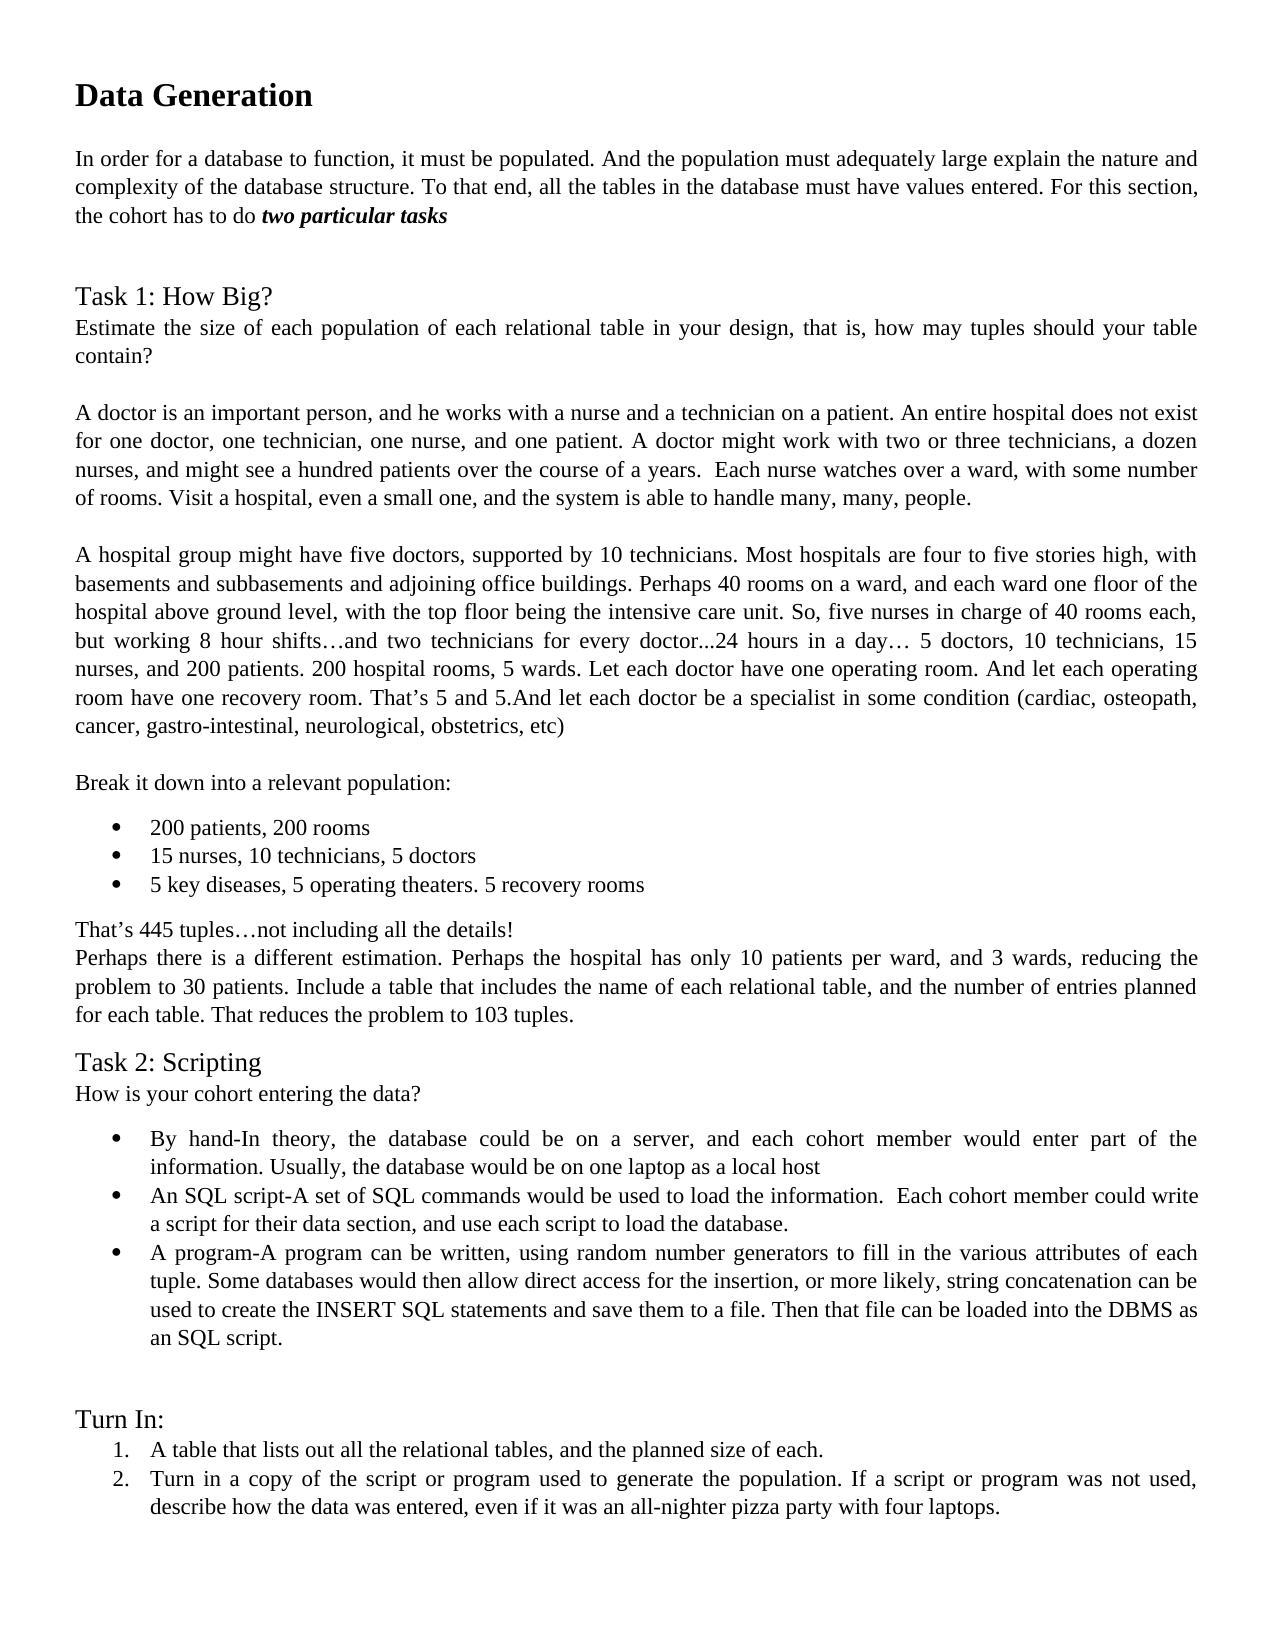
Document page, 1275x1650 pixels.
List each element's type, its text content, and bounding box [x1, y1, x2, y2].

text A hospital group might have five doctors, supported by 10 technicians. Most hospitals are four to five stories high, with basements and subbasements and adjoining office buildings. Perhaps 40 rooms on a ward, and each ward one floor of the hospital above ground level, with the top floor being the intensive care unit. So, five nurses in charge of 40 rooms each, but working 8 hour shifts…and two technicians for every doctor...24 hours in a day… 5 doctors, 10 technicians, 15 nurses, and 200 patients. 200 hospital rooms, 5 wards. Let each doctor have one operating room. And let each operating room have one recovery room. That’s 5 and 5.And let each doctor be a specialist in some condition (cardiac, osteopath, cancer, gastro-intestinal, neurological, obstetrics, etc) [75, 541, 1200, 738]
list 5 key diseases, 5 operating theaters. 5 recovery rooms [112, 871, 1200, 897]
text Perhaps there is a different estimation. Perhaps the hospital has only 10 patients per ward, and 3 wards, reducing the problem to 30 patients. Include a table that includes the name of each relational table, and the number of entries planned for each table. That reduces the problem to 103 tuples. [75, 944, 1200, 1028]
list By hand-In theory, the database could be on a server, and each cohort member would enter part of the information. Usually, the database would be on one laptop as a local host [112, 1125, 1200, 1180]
text How is your cohort entering the data? [75, 1080, 1200, 1106]
text Data Generation [75, 75, 1200, 113]
text Estimate the size of each population of each relational table in your design, that is, how may tuples should your table contain? [75, 314, 1200, 369]
list A program-A program can be written, using random number generators to fill in the various attributes of each tuple. Some databases would then allow direct access for the insertion, or more likely, string concatenation can be used to create the INSERT SQL statements and save them to a file. Then that file can be loaded into the DBMS as an SQL script. [112, 1239, 1200, 1350]
subtitle Turn In: [75, 1403, 1200, 1434]
text Break it down into a relevant population: [75, 769, 1200, 795]
list An SQL script-A set of SQL commands would be used to load the information. Each cohort member could write a script for their data section, and use each script to load the database. [112, 1182, 1200, 1237]
list 200 patients, 200 rooms [112, 814, 1200, 840]
list 15 nurses, 10 technicians, 5 doctors [112, 842, 1200, 869]
subtitle Task 1: How Big? [75, 280, 1200, 311]
list Turn in a copy of the script or program used to generate the population. If a script or program was not used, describe how the data was entered, even if it was an all-nighter pizza party with four laptops. [112, 1465, 1200, 1519]
text That’s 445 tuples…not including all the details! [75, 916, 1200, 942]
text In order for a database to function, it must be populated. And the population must adequately large explain the nature and complexity of the database structure. To that end, all the tables in the database must have values entered. For this section, the cohort has to do two particular tasks [75, 145, 1200, 228]
text A doctor is an important person, and he works with a nurse and a technician on a patient. An entire hospital does not exist for one doctor, one technician, one nurse, and one patient. A doctor might work with two or three technicians, a dozen nurses, and might see a hundred patients over the course of a years. Each nurse watches over a ward, with some number of rooms. Visit a hospital, even a small one, and the system is able to handle many, many, people. [75, 399, 1200, 511]
list A table that lists out all the relational tables, and the planned size of each. [112, 1436, 1200, 1463]
subtitle Task 2: Scripting [75, 1046, 1200, 1077]
